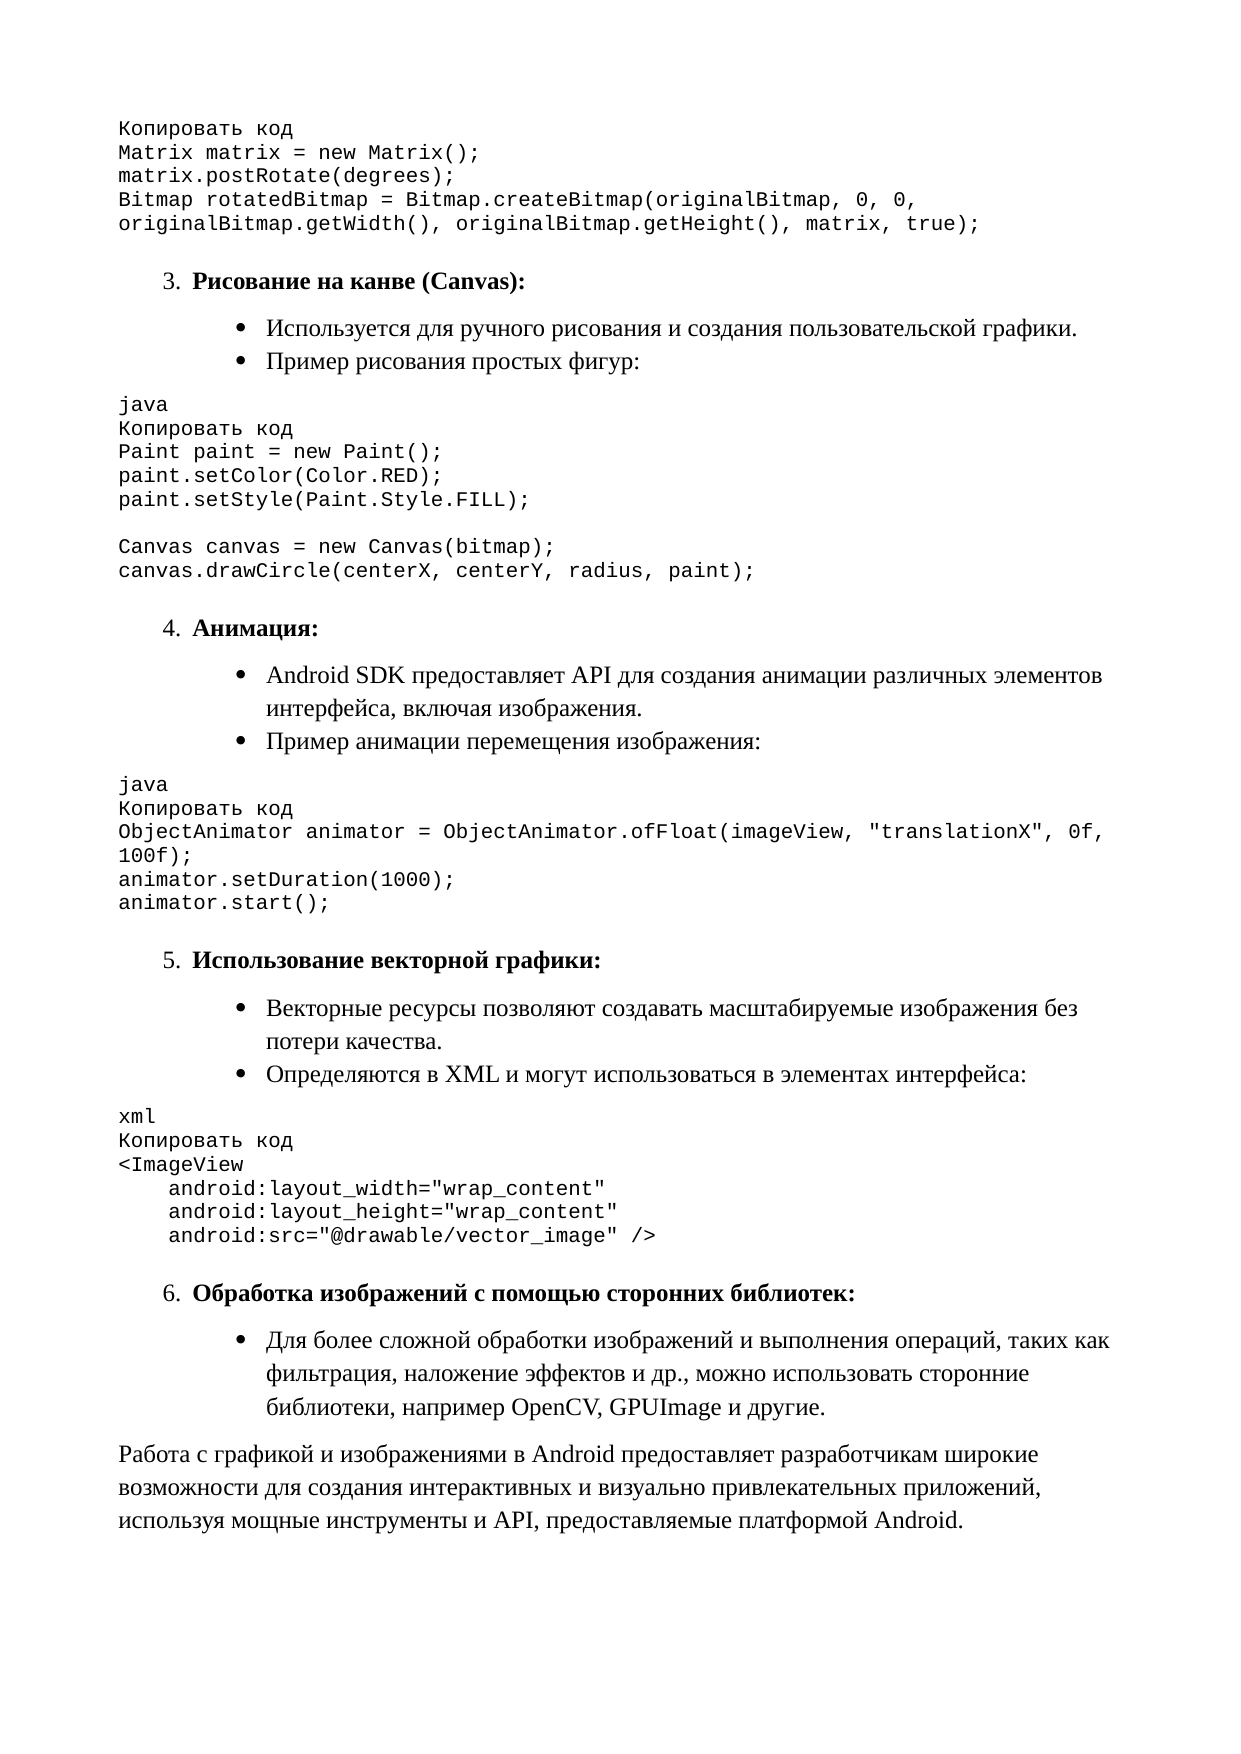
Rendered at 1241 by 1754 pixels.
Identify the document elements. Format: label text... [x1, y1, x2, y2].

list Копировать код [118, 118, 1122, 142]
list Копировать код [118, 1130, 1122, 1154]
list Рисование на канве (Canvas): [162, 266, 1122, 294]
list Обработка изображений с помощью сторонних библиотек: [162, 1278, 1122, 1307]
list Использование векторной графики: [162, 945, 1122, 974]
list Копировать код [118, 798, 1122, 821]
list android:layout_width="wrap_content" [118, 1177, 1122, 1201]
list Используется для ручного рисования и создания пользовательской графики. [236, 313, 1122, 342]
list Android SDK предоставляет API для создания анимации различных элементов интерфейса, включая изображения. [236, 660, 1122, 722]
list Пример рисования простых фигур: [236, 346, 1122, 375]
list paint.setStyle(Paint.Style.FILL); [118, 489, 1122, 512]
list <ImageView [118, 1154, 1122, 1177]
list Canvas canvas = new Canvas(bitmap); [118, 536, 1122, 559]
list java [118, 394, 1122, 418]
list animator.setDuration(1000); [118, 868, 1122, 892]
list ObjectAnimator animator = ObjectAnimator.ofFloat(imageView, "translationX", 0f, 100f); [118, 821, 1122, 868]
list Анимация: [162, 613, 1122, 641]
list paint.setColor(Color.RED); [118, 465, 1122, 489]
list Векторные ресурсы позволяют создавать масштабируемые изображения без потери качества. [236, 993, 1122, 1055]
list Bitmap rotatedBitmap = Bitmap.createBitmap(originalBitmap, 0, 0, originalBitmap.getWidth(), originalBitmap.getHeight(), matrix, true); [118, 189, 1122, 236]
list android:src="@drawable/vector_image" /> [118, 1225, 1122, 1248]
list Для более сложной обработки изображений и выполнения операций, таких как фильтрация, наложение эффектов и др., можно использовать сторонние библиотеки, например OpenCV, GPUImage и другие. [236, 1326, 1122, 1420]
text Работа с графикой и изображениями в Android предоставляет разработчикам широкие возможности для создания интерактивных и визуально привлекательных приложений, используя мощные инструменты и API, предоставляемые платформой Android. [118, 1439, 1122, 1534]
list android:layout_height="wrap_content" [118, 1201, 1122, 1225]
list Matrix matrix = new Matrix(); [118, 142, 1122, 165]
list canvas.drawCircle(centerX, centerY, radius, paint); [118, 559, 1122, 583]
list xml [118, 1107, 1122, 1130]
list java [118, 774, 1122, 798]
list Пример анимации перемещения изображения: [236, 726, 1122, 755]
list Paint paint = new Paint(); [118, 441, 1122, 465]
list Копировать код [118, 418, 1122, 441]
list animator.start(); [118, 892, 1122, 916]
list matrix.postRotate(degrees); [118, 165, 1122, 189]
list Определяются в XML и могут использоваться в элементах интерфейса: [236, 1059, 1122, 1088]
